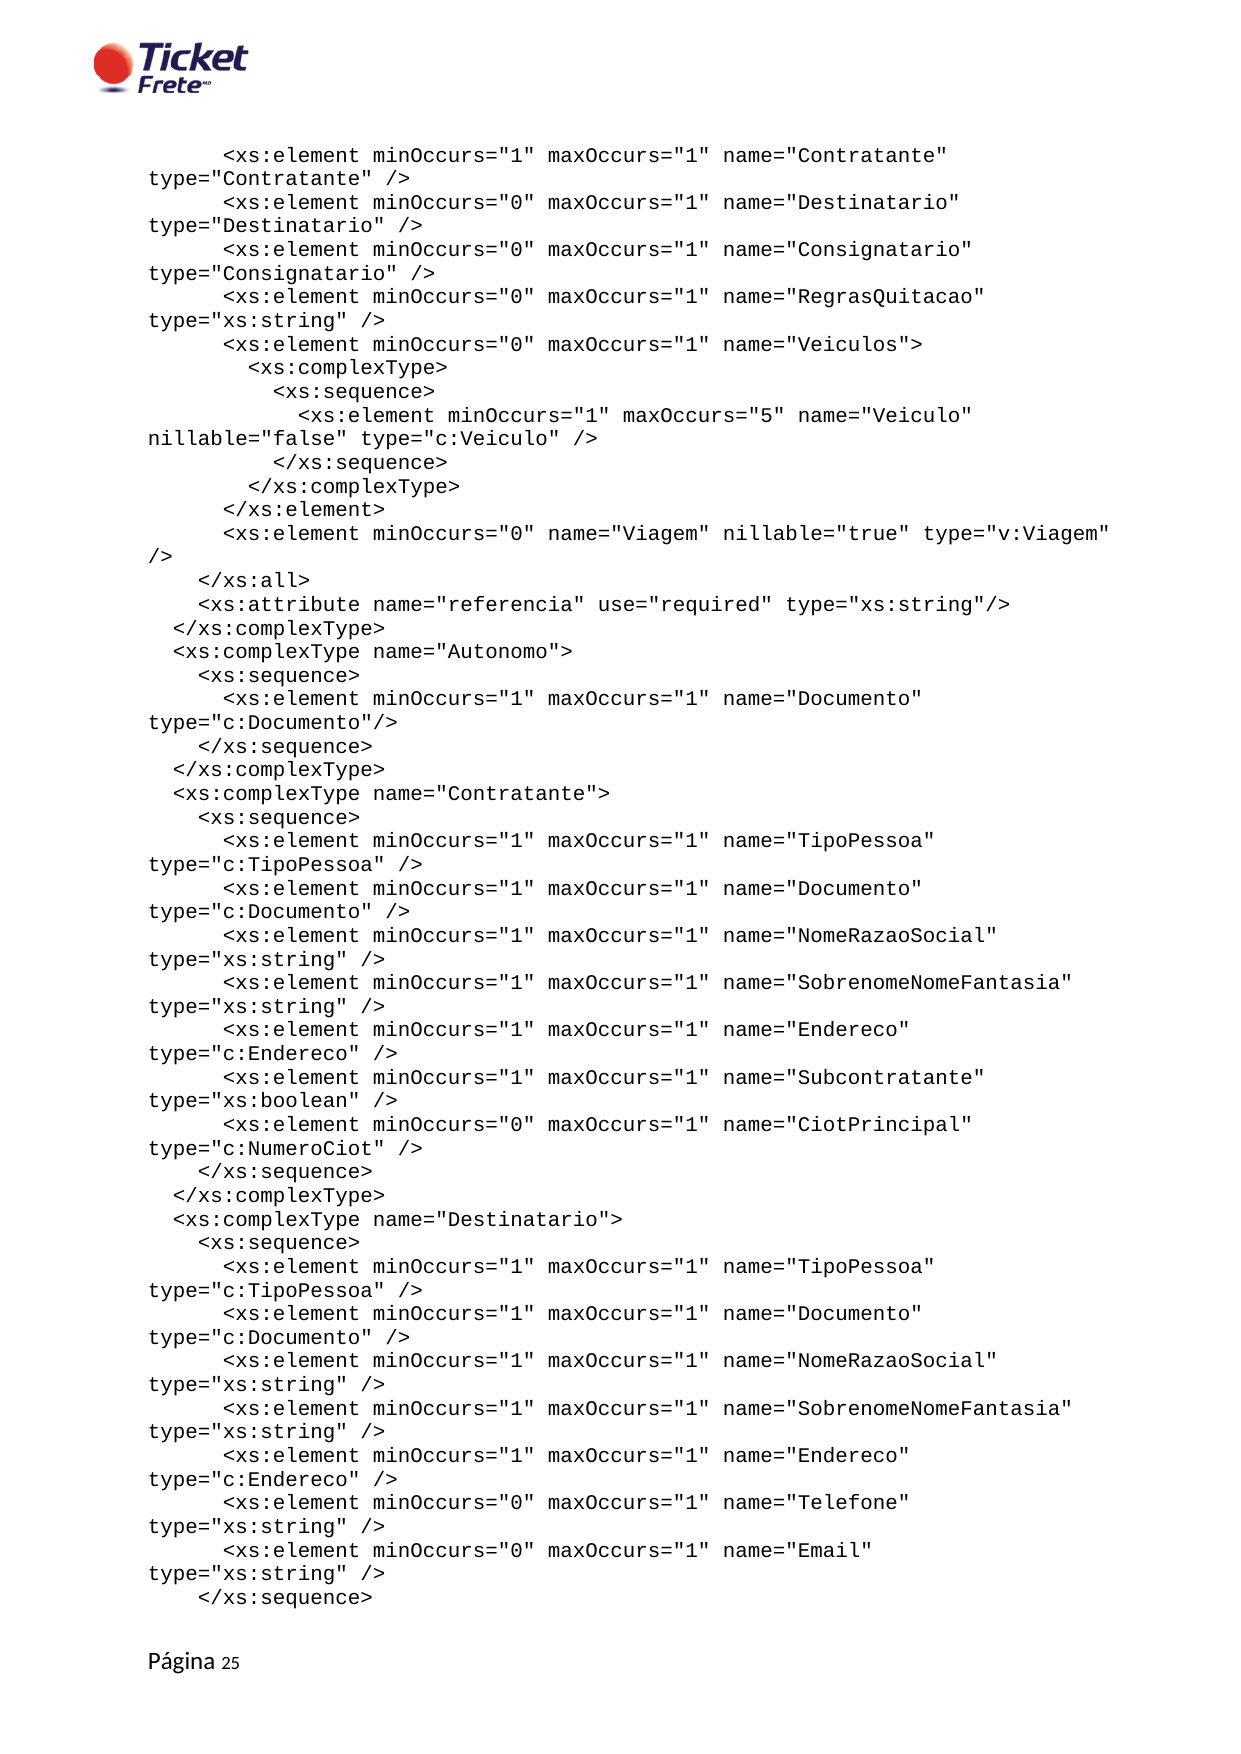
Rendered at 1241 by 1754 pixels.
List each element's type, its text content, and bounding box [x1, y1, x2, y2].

text <xs:element minOccurs="1" maxOccurs="1" name="SobrenomeNomeFantasia" type="xs:string" /> [148, 1398, 1122, 1445]
text <xs:complexType name="Contratante"> [148, 783, 1122, 807]
text <xs:element minOccurs="1" maxOccurs="1" name="SobrenomeNomeFantasia" type="xs:string" /> [148, 972, 1122, 1019]
text <xs:element minOccurs="0" maxOccurs="1" name="Veiculos"> [148, 334, 1122, 357]
text <xs:element minOccurs="0" maxOccurs="1" name="Telefone" type="xs:string" /> [148, 1492, 1122, 1540]
text <xs:element minOccurs="1" maxOccurs="5" name="Veiculo" nillable="false" type="c:Veiculo" /> [148, 405, 1122, 452]
picture [93, 42, 249, 93]
text <xs:element minOccurs="1" maxOccurs="1" name="Documento" type="c:Documento" /> [148, 878, 1122, 925]
text <xs:element minOccurs="1" maxOccurs="1" name="Endereco" type="c:Endereco" /> [148, 1019, 1122, 1067]
text <xs:complexType> [148, 357, 1122, 381]
text <xs:element minOccurs="1" maxOccurs="1" name="Contratante" type="Contratante" /> [148, 144, 1122, 192]
text </xs:complexType> [148, 476, 1122, 499]
text </xs:element> [148, 499, 1122, 523]
text </xs:sequence> [148, 1161, 1122, 1185]
text <xs:sequence> [148, 1232, 1122, 1256]
text </xs:sequence> [148, 1587, 1122, 1611]
text <xs:element minOccurs="0" maxOccurs="1" name="Destinatario" type="Destinatario" /> [148, 192, 1122, 239]
text </xs:complexType> [148, 1185, 1122, 1209]
text <xs:sequence> [148, 381, 1122, 405]
text <xs:element minOccurs="1" maxOccurs="1" name="Documento" type="c:Documento" /> [148, 1303, 1122, 1351]
text <xs:sequence> [148, 665, 1122, 688]
text </xs:all> [148, 570, 1122, 594]
text </xs:sequence> [148, 452, 1122, 476]
text <xs:complexType name="Autonomo"> [148, 641, 1122, 665]
text <xs:element minOccurs="1" maxOccurs="1" name="NomeRazaoSocial" type="xs:string" /> [148, 925, 1122, 972]
text <xs:element minOccurs="1" maxOccurs="1" name="Endereco" type="c:Endereco" /> [148, 1445, 1122, 1492]
text <xs:sequence> [148, 807, 1122, 830]
text <xs:element minOccurs="0" maxOccurs="1" name="Consignatario" type="Consignatario" /> [148, 239, 1122, 286]
text <xs:element minOccurs="0" maxOccurs="1" name="RegrasQuitacao" type="xs:string" /> [148, 286, 1122, 334]
text <xs:element minOccurs="0" name="Viagem" nillable="true" type="v:Viagem" /> [148, 523, 1122, 570]
text </xs:complexType> [148, 759, 1122, 783]
text <xs:element minOccurs="0" maxOccurs="1" name="CiotPrincipal" type="c:NumeroCiot" /> [148, 1114, 1122, 1161]
text <xs:element minOccurs="1" maxOccurs="1" name="Subcontratante" type="xs:boolean" /> [148, 1067, 1122, 1114]
text <xs:element minOccurs="1" maxOccurs="1" name="TipoPessoa" type="c:TipoPessoa" /> [148, 1256, 1122, 1303]
text <xs:element minOccurs="1" maxOccurs="1" name="TipoPessoa" type="c:TipoPessoa" /> [148, 830, 1122, 878]
text <xs:attribute name="referencia" use="required" type="xs:string"/> [148, 594, 1122, 617]
text </xs:sequence> [148, 736, 1122, 759]
text <xs:element minOccurs="0" maxOccurs="1" name="Email" type="xs:string" /> [148, 1540, 1122, 1587]
text <xs:complexType name="Destinatario"> [148, 1209, 1122, 1232]
text </xs:complexType> [148, 617, 1122, 641]
text <xs:element minOccurs="1" maxOccurs="1" name="NomeRazaoSocial" type="xs:string" /> [148, 1351, 1122, 1398]
text <xs:element minOccurs="1" maxOccurs="1" name="Documento" type="c:Documento"/> [148, 688, 1122, 736]
